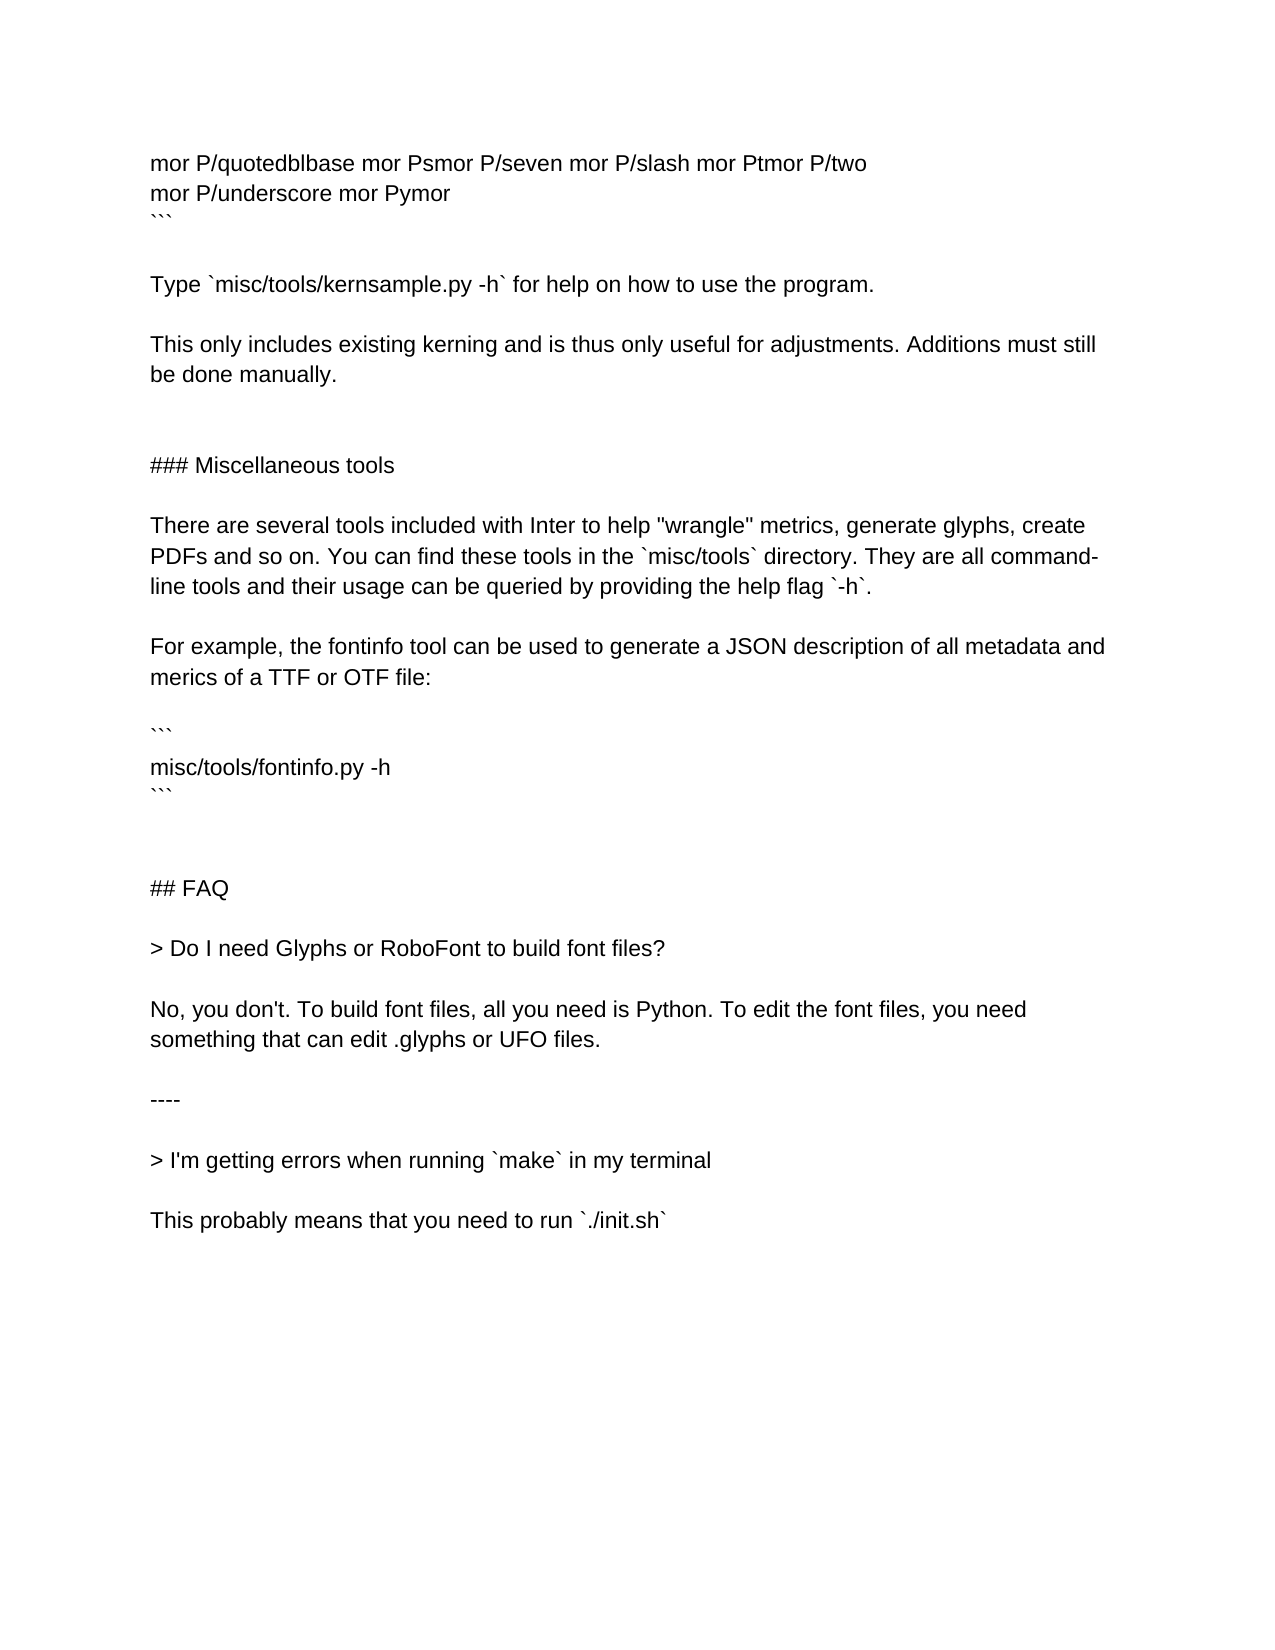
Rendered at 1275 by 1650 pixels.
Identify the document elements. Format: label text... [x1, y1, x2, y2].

text > I'm getting errors when running `make` in my terminal [150, 1147, 1125, 1173]
text ``` [150, 724, 1125, 750]
text ---- [150, 1086, 1125, 1113]
text This probably means that you need to run `./init.sh` [150, 1207, 1125, 1234]
text There are several tools included with Inter to help "wrangle" metrics, generate glyphs, create PDFs and so on. You can find these tools in the `misc/tools` directory. They are all command-line tools and their usage can be queried by providing the help flag `-h`. [150, 512, 1125, 599]
text ``` [150, 210, 1125, 237]
text misc/tools/fontinfo.py -h [150, 754, 1125, 781]
text > Do I need Glyphs or RoboFont to build font files? [150, 935, 1125, 962]
text For example, the fontinfo tool can be used to generate a JSON description of all metadata and merics of a TTF or OTF file: [150, 633, 1125, 690]
text No, you don't. To build font files, all you need is Python. To edit the font files, you need something that can edit .glyphs or UFO files. [150, 996, 1125, 1052]
text ## FAQ [150, 875, 1125, 901]
text ``` [150, 784, 1125, 811]
text This only includes existing kerning and is thus only useful for adjustments. Additions must still be done manually. [150, 331, 1125, 388]
text ### Miscellaneous tools [150, 452, 1125, 478]
text mor P/quotedblbase mor Psmor P/seven mor P/slash mor Ptmor P/two [150, 150, 1125, 176]
text Type `misc/tools/kernsample.py -h` for help on how to use the program. [150, 271, 1125, 297]
text mor P/underscore mor Pymor [150, 180, 1125, 207]
